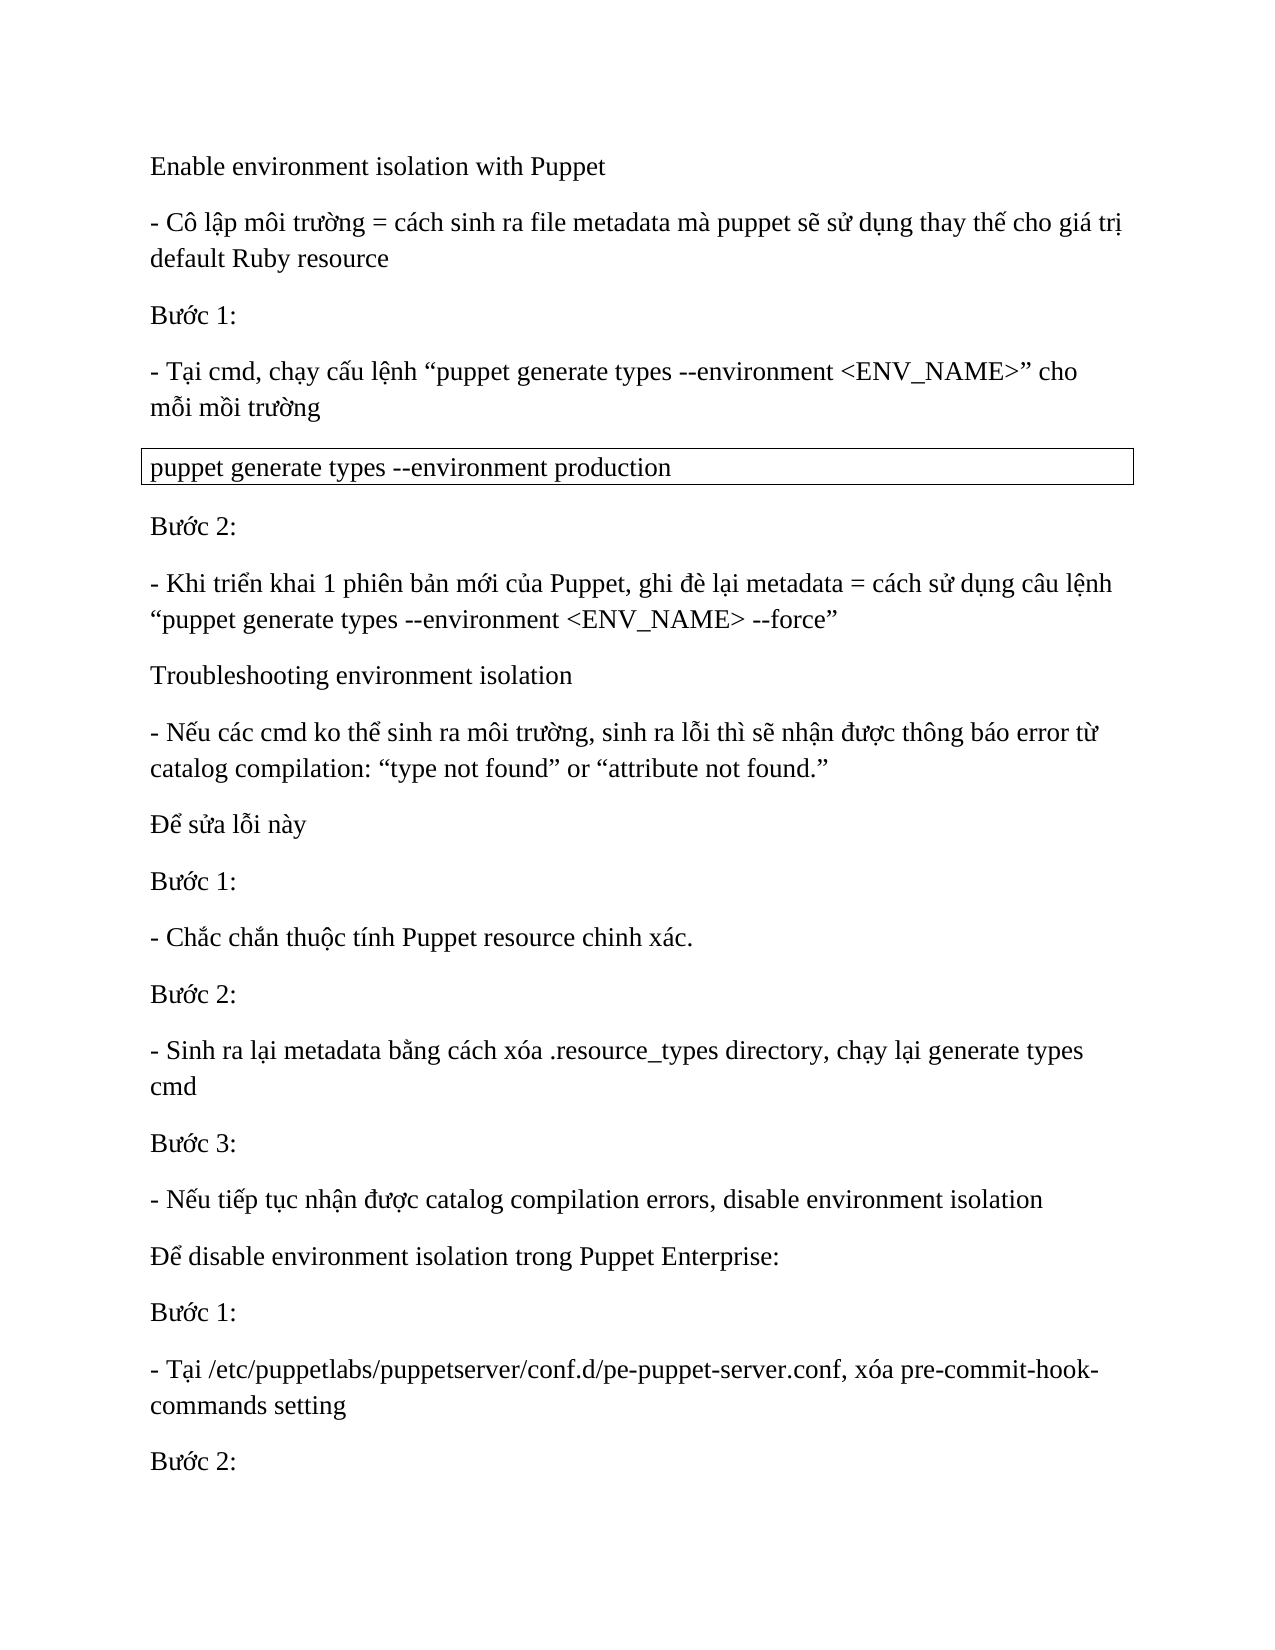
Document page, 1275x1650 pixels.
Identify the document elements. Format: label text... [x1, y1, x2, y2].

text - Khi triển khai 1 phiên bản mới của Puppet, ghi đè lại metadata = cách sử dụng câu lệnh “puppet generate types --environment <ENV_NAME> --force” [150, 567, 1125, 634]
text puppet generate types --environment production [142, 449, 1133, 484]
text - Cô lập môi trường = cách sinh ra file metadata mà puppet sẽ sử dụng thay thế cho giá trị default Ruby resource [150, 207, 1125, 273]
text - Nếu các cmd ko thể sinh ra môi trường, sinh ra lỗi thì sẽ nhận được thông báo error từ catalog compilation: “type not found” or “attribute not found.” [150, 716, 1125, 783]
text - Chắc chắn thuộc tính Puppet resource chinh xác. [150, 921, 1125, 952]
text Bước 1: [150, 299, 1125, 330]
text Bước 1: [150, 1296, 1125, 1328]
text - Sinh ra lại metadata bằng cách xóa .resource_types directory, chạy lại generate types cmd [150, 1034, 1125, 1101]
text Bước 2: [150, 511, 1125, 542]
text - Tại /etc/puppetlabs/puppetserver/conf.d/pe-puppet-server.conf, xóa pre-commit-hook-commands setting [150, 1353, 1125, 1420]
text Để sửa lỗi này [150, 808, 1125, 839]
text Enable environment isolation with Puppet [150, 150, 1125, 181]
text Bước 2: [150, 978, 1125, 1009]
text Bước 3: [150, 1127, 1125, 1158]
text - Tại cmd, chạy cấu lệnh “puppet generate types --environment <ENV_NAME>” cho mỗi mồi trường [150, 355, 1125, 422]
text Bước 2: [150, 1445, 1125, 1476]
text Để disable environment isolation trong Puppet Enterprise: [150, 1240, 1125, 1271]
text - Nếu tiếp tục nhận được catalog compilation errors, disable environment isolation [150, 1183, 1125, 1214]
text Bước 1: [150, 865, 1125, 896]
text Troubleshooting environment isolation [150, 659, 1125, 691]
